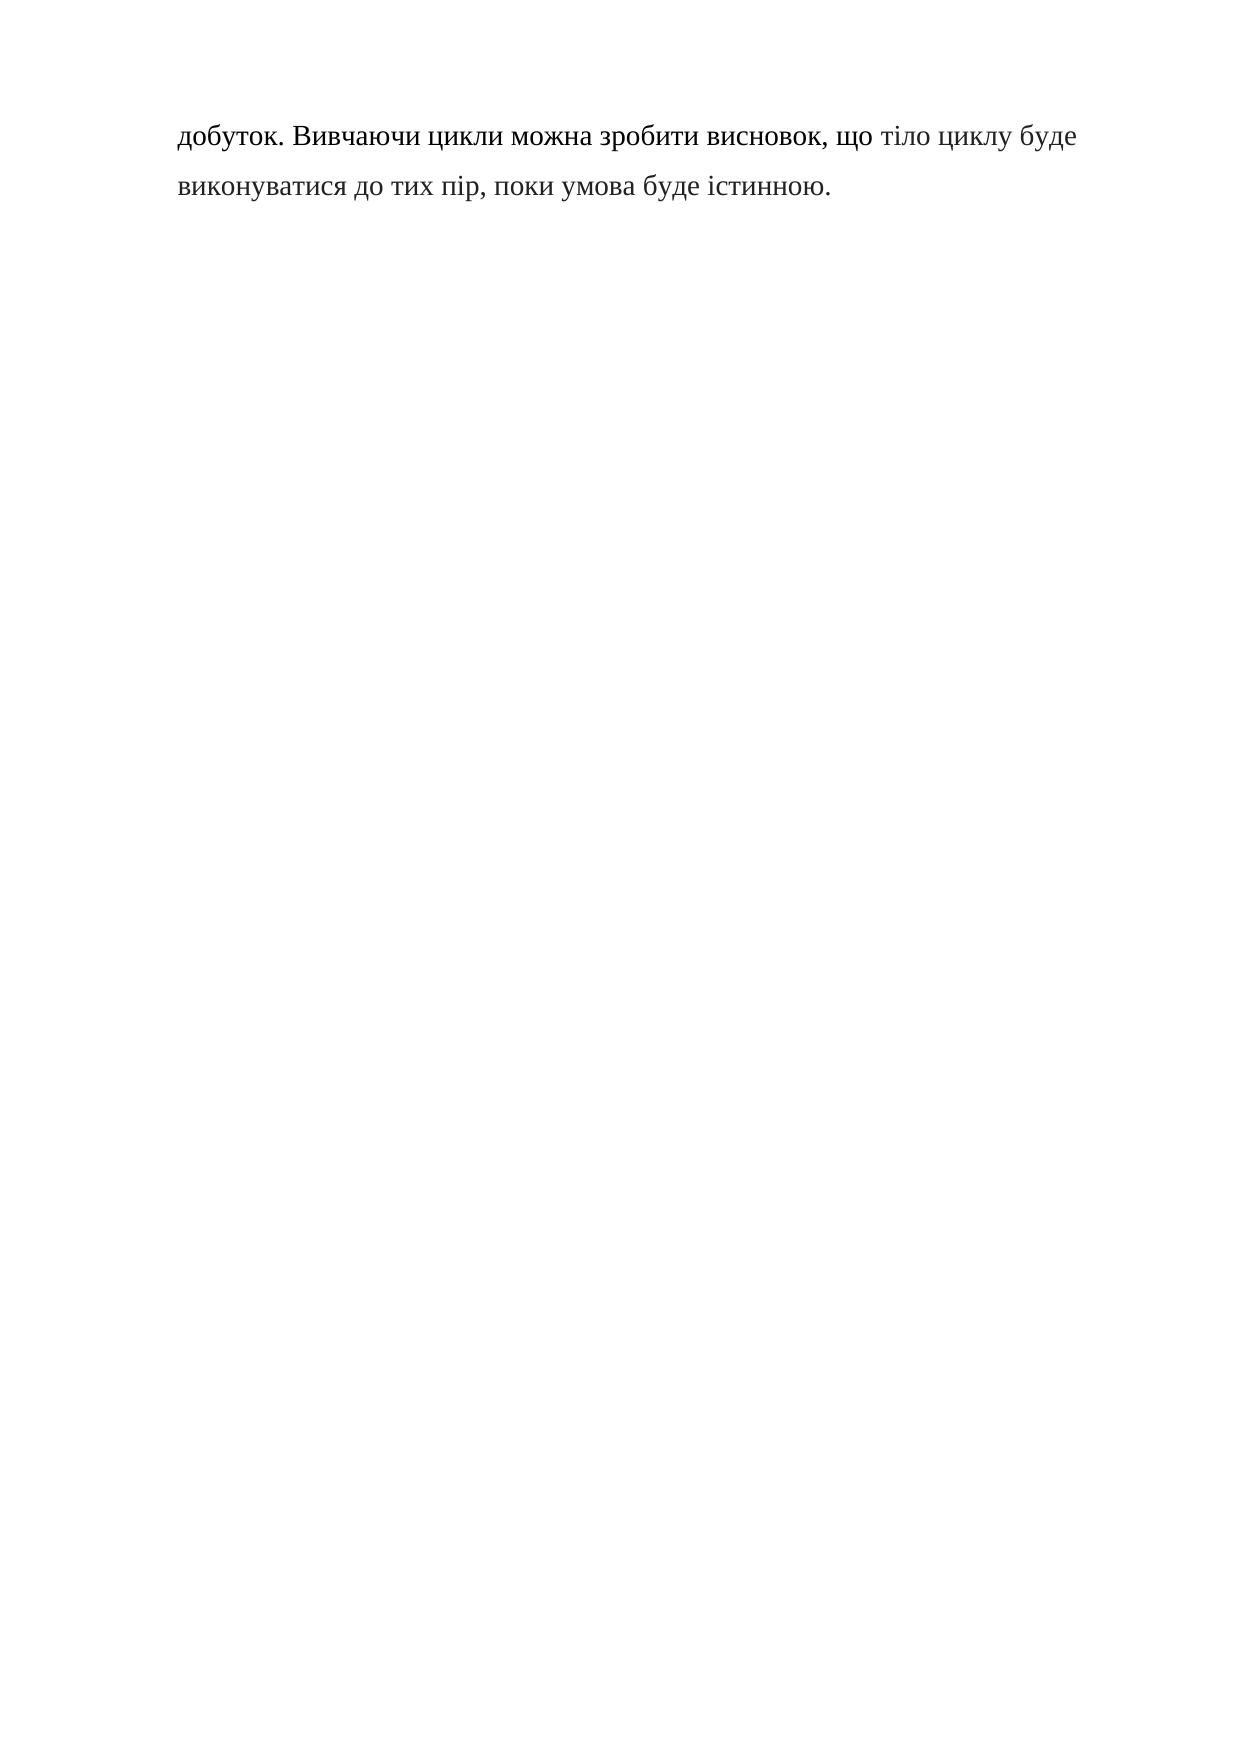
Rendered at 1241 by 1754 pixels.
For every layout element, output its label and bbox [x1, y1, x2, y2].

text [177, 118, 1152, 202]
